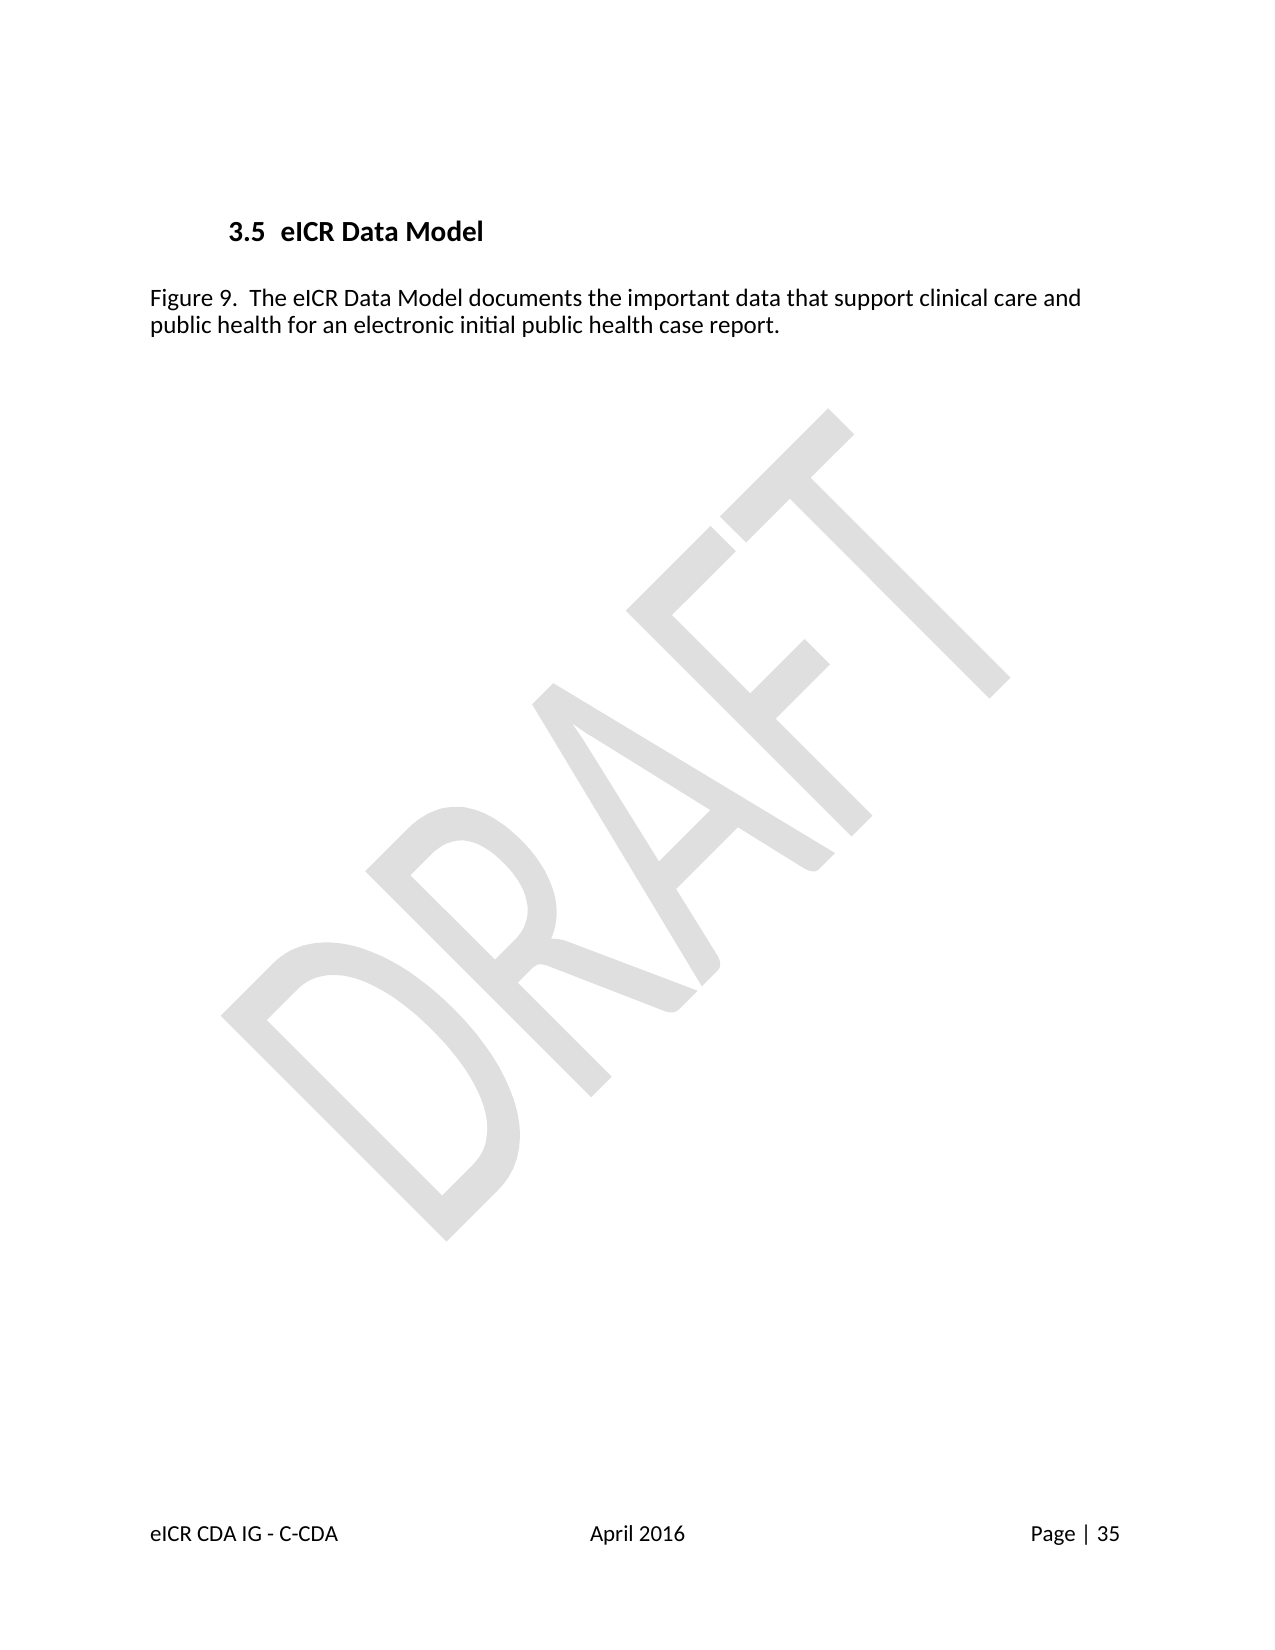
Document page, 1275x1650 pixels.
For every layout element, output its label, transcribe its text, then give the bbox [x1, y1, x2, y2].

subtitle eICR Data Model [228, 220, 1125, 247]
subtitle Figure 9. The eICR Data Model documents the important data that support clinical care and public health for an electronic initial public health case report. [150, 284, 1125, 338]
